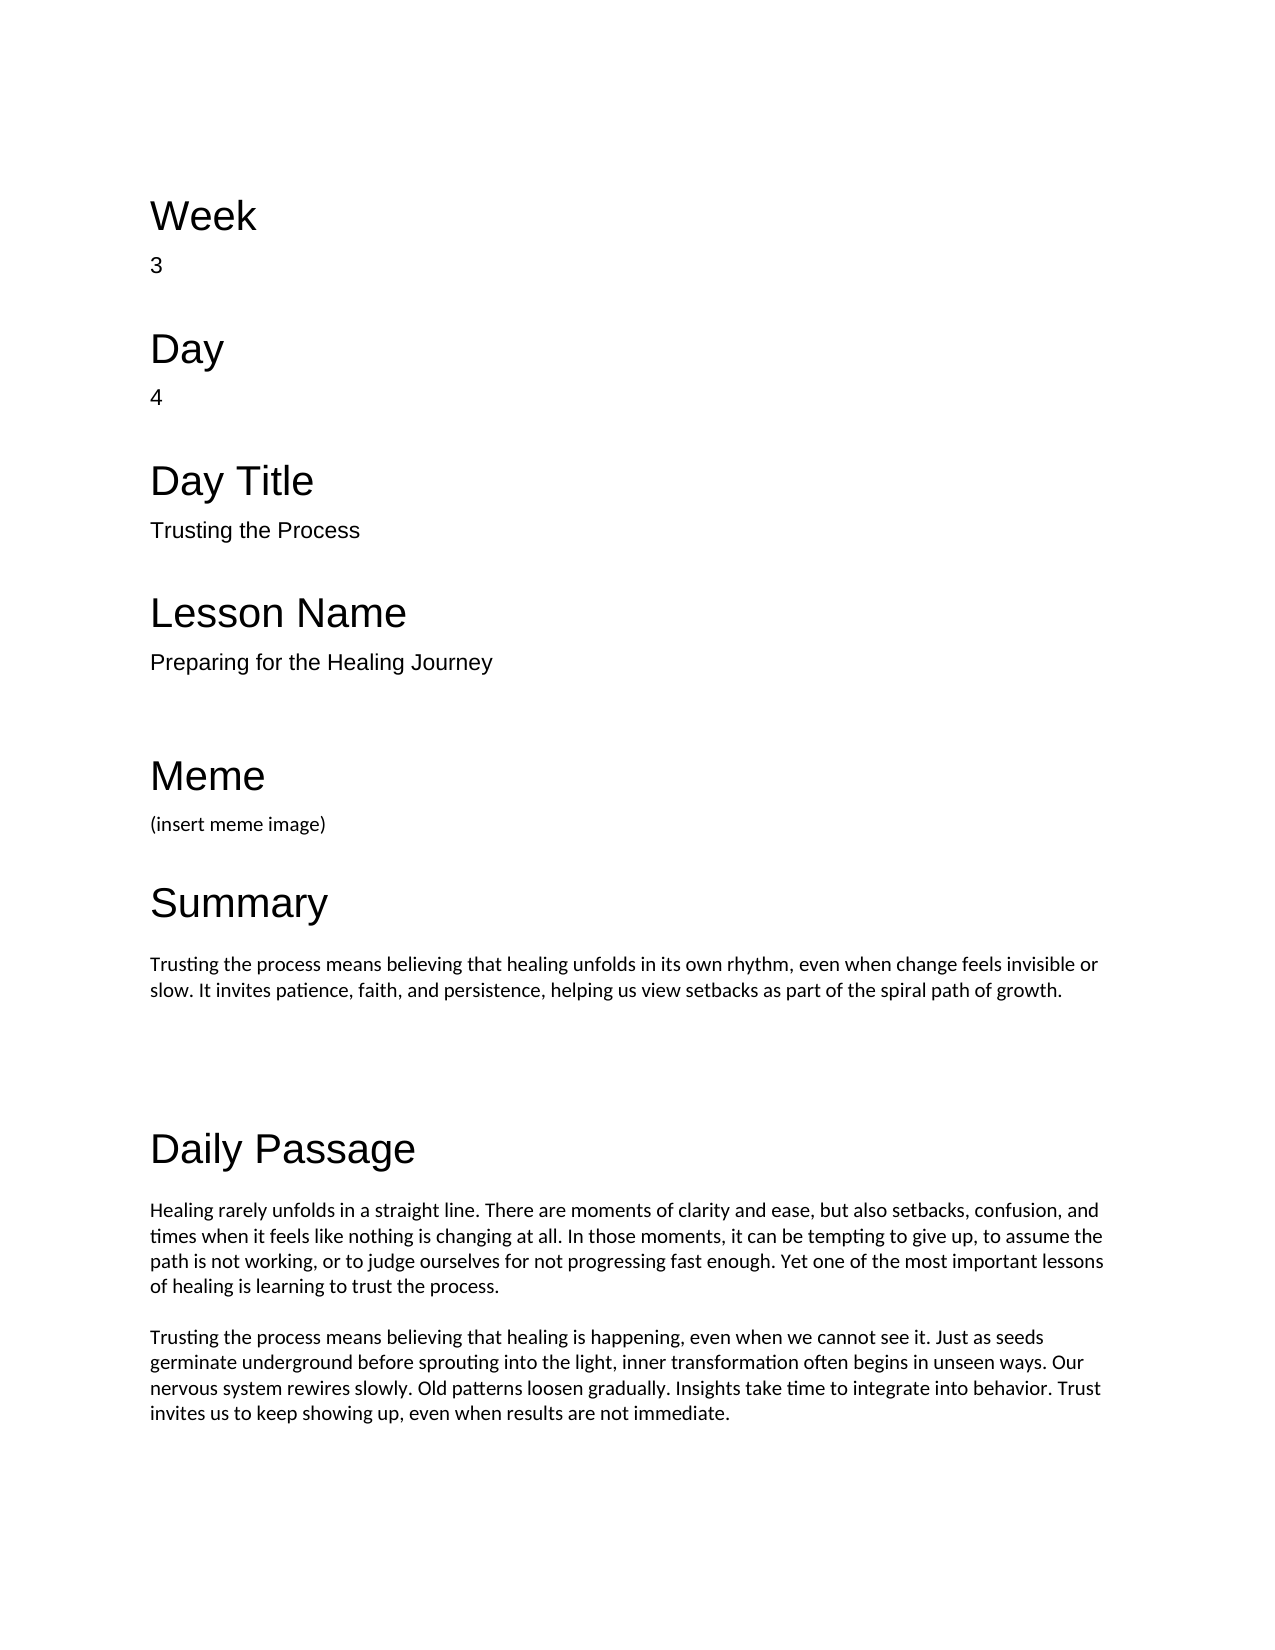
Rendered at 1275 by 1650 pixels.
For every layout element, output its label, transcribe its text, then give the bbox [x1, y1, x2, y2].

subtitle Day [150, 324, 1125, 372]
text Trusting the process means believing that healing unfolds in its own rhythm, even when change feels invisible or slow. It invites patience, faith, and persistence, helping us view setbacks as part of the spiral path of growth. [150, 951, 1125, 1002]
subtitle Summary [150, 878, 1125, 926]
subtitle Day Title [150, 456, 1125, 504]
text Trusting the Process [150, 517, 1125, 543]
text Healing rarely unfolds in a straight line. There are moments of clarity and ease, but also setbacks, confusion, and times when it feels like nothing is changing at all. In those moments, it can be tempting to give up, to assume the path is not working, or to judge ourselves for not progressing fast enough. Yet one of the most important lessons of healing is learning to trust the process. [150, 1197, 1125, 1299]
text Trusting the process means believing that healing is happening, even when we cannot see it. Just as seeds germinate underground before sprouting into the light, inner transformation often begins in unseen ways. Our nervous system rewires slowly. Old patterns loosen gradually. Insights take time to integrate into behavior. Trust invites us to keep showing up, even when results are not immediate. [150, 1324, 1125, 1426]
subtitle Lesson Name [150, 588, 1125, 636]
subtitle Meme [150, 751, 1125, 799]
subtitle Daily Passage [150, 1124, 1125, 1172]
text 4 [150, 384, 1125, 411]
subtitle Week [150, 192, 1125, 239]
text (insert meme image) [150, 811, 1125, 837]
text 3 [150, 252, 1125, 278]
text Preparing for the Healing Journey [150, 649, 1125, 675]
